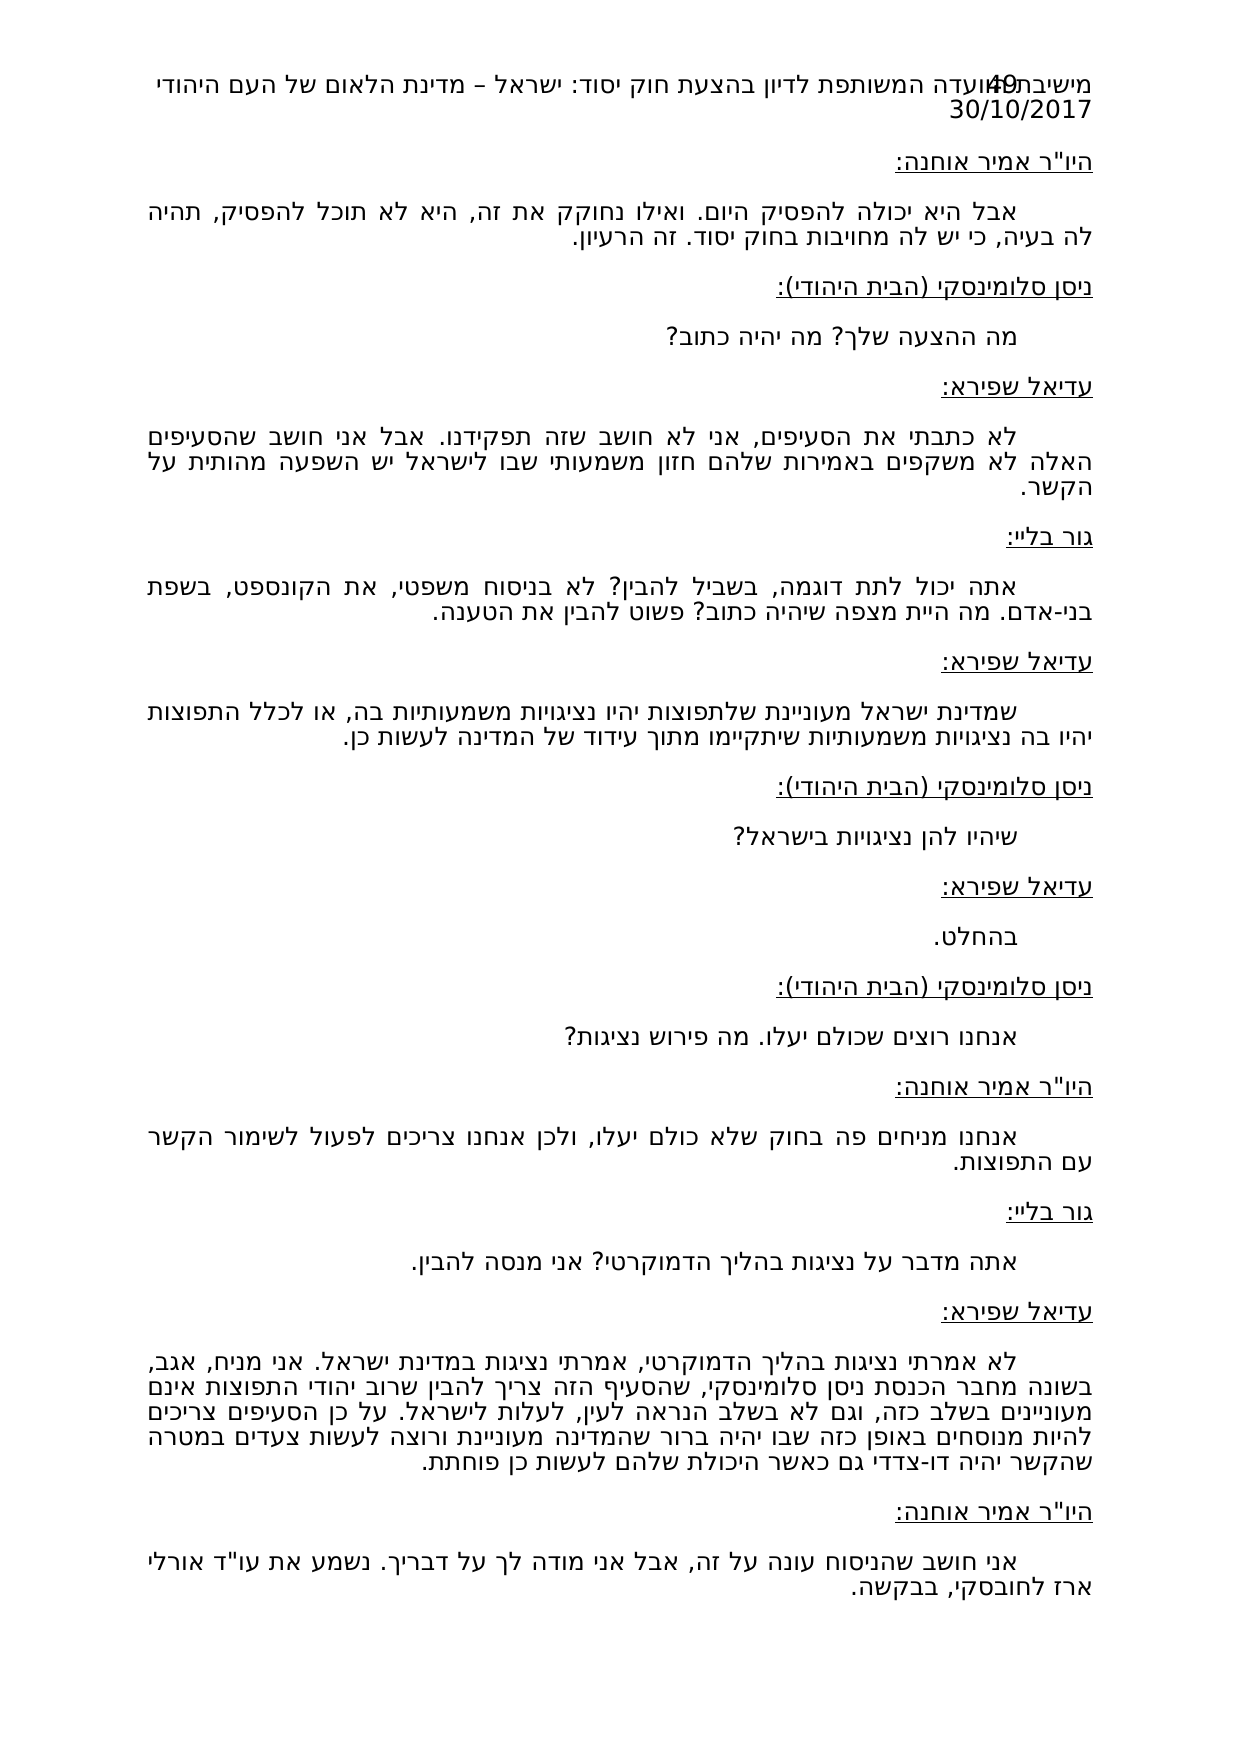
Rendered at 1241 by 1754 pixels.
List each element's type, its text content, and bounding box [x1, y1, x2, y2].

text היו"ר אמיר אוחנה: [147, 1075, 1093, 1100]
text לא כתבתי את הסעיפים, אני לא חושב שזה תפקידנו. אבל אני חושב שהסעיפים האלה לא משקפים באמירות שלהם חזון משמעותי שבו לישראל יש השפעה מהותית על הקשר. [147, 425, 1093, 500]
text היו"ר אמיר אוחנה: [147, 1500, 1093, 1525]
text שיהיו להן נציגויות בישראל? [147, 825, 1093, 850]
text לא אמרתי נציגות בהליך הדמוקרטי, אמרתי נציגות במדינת ישראל. אני מניח, אגב, בשונה מחבר הכנסת ניסן סלומינסקי, שהסעיף הזה צריך להבין שרוב יהודי התפוצות אינם מעוניינים בשלב כזה, וגם לא בשלב הנראה לעין, לעלות לישראל. על כן הסעיפים צריכים להיות מנוסחים באופן כזה שבו יהיה ברור שהמדינה מעוניינת ורוצה לעשות צעדים במטרה שהקשר יהיה דו-צדדי גם כאשר היכולת שלהם לעשות כן פוחתת. [147, 1350, 1093, 1475]
text אתה מדבר על נציגות בהליך הדמוקרטי? אני מנסה להבין. [147, 1250, 1093, 1275]
text אבל היא יכולה להפסיק היום. ואילו נחוקק את זה, היא לא תוכל להפסיק, תהיה לה בעיה, כי יש לה מחויבות בחוק יסוד. זה הרעיון. [147, 200, 1093, 250]
text גור בליי: [147, 1200, 1093, 1225]
text עדיאל שפירא: [147, 1300, 1093, 1325]
text עדיאל שפירא: [147, 875, 1093, 900]
text גור בליי: [147, 525, 1093, 550]
text אנחנו רוצים שכולם יעלו. מה פירוש נציגות? [147, 1025, 1093, 1050]
text אתה יכול לתת דוגמה, בשביל להבין? לא בניסוח משפטי, את הקונספט, בשפת בני-אדם. מה היית מצפה שיהיה כתוב? פשוט להבין את הטענה. [147, 575, 1093, 625]
text עדיאל שפירא: [147, 375, 1093, 400]
text עדיאל שפירא: [147, 650, 1093, 675]
text אנחנו מניחים פה בחוק שלא כולם יעלו, ולכן אנחנו צריכים לפעול לשימור הקשר עם התפוצות. [147, 1125, 1093, 1175]
text בהחלט. [147, 925, 1093, 950]
text מה ההצעה שלך? מה יהיה כתוב? [147, 325, 1093, 350]
text אני חושב שהניסוח עונה על זה, אבל אני מודה לך על דבריך. נשמע את עו"ד אורלי ארז לחובסקי, בבקשה. [147, 1550, 1093, 1600]
text ניסן סלומינסקי (הבית היהודי): [147, 775, 1093, 800]
text שמדינת ישראל מעוניינת שלתפוצות יהיו נציגויות משמעותיות בה, או לכלל התפוצות יהיו בה נציגויות משמעותיות שיתקיימו מתוך עידוד של המדינה לעשות כן. [147, 700, 1093, 750]
text ניסן סלומינסקי (הבית היהודי): [147, 975, 1093, 1000]
text היו"ר אמיר אוחנה: [147, 150, 1093, 175]
text ניסן סלומינסקי (הבית היהודי): [147, 275, 1093, 300]
